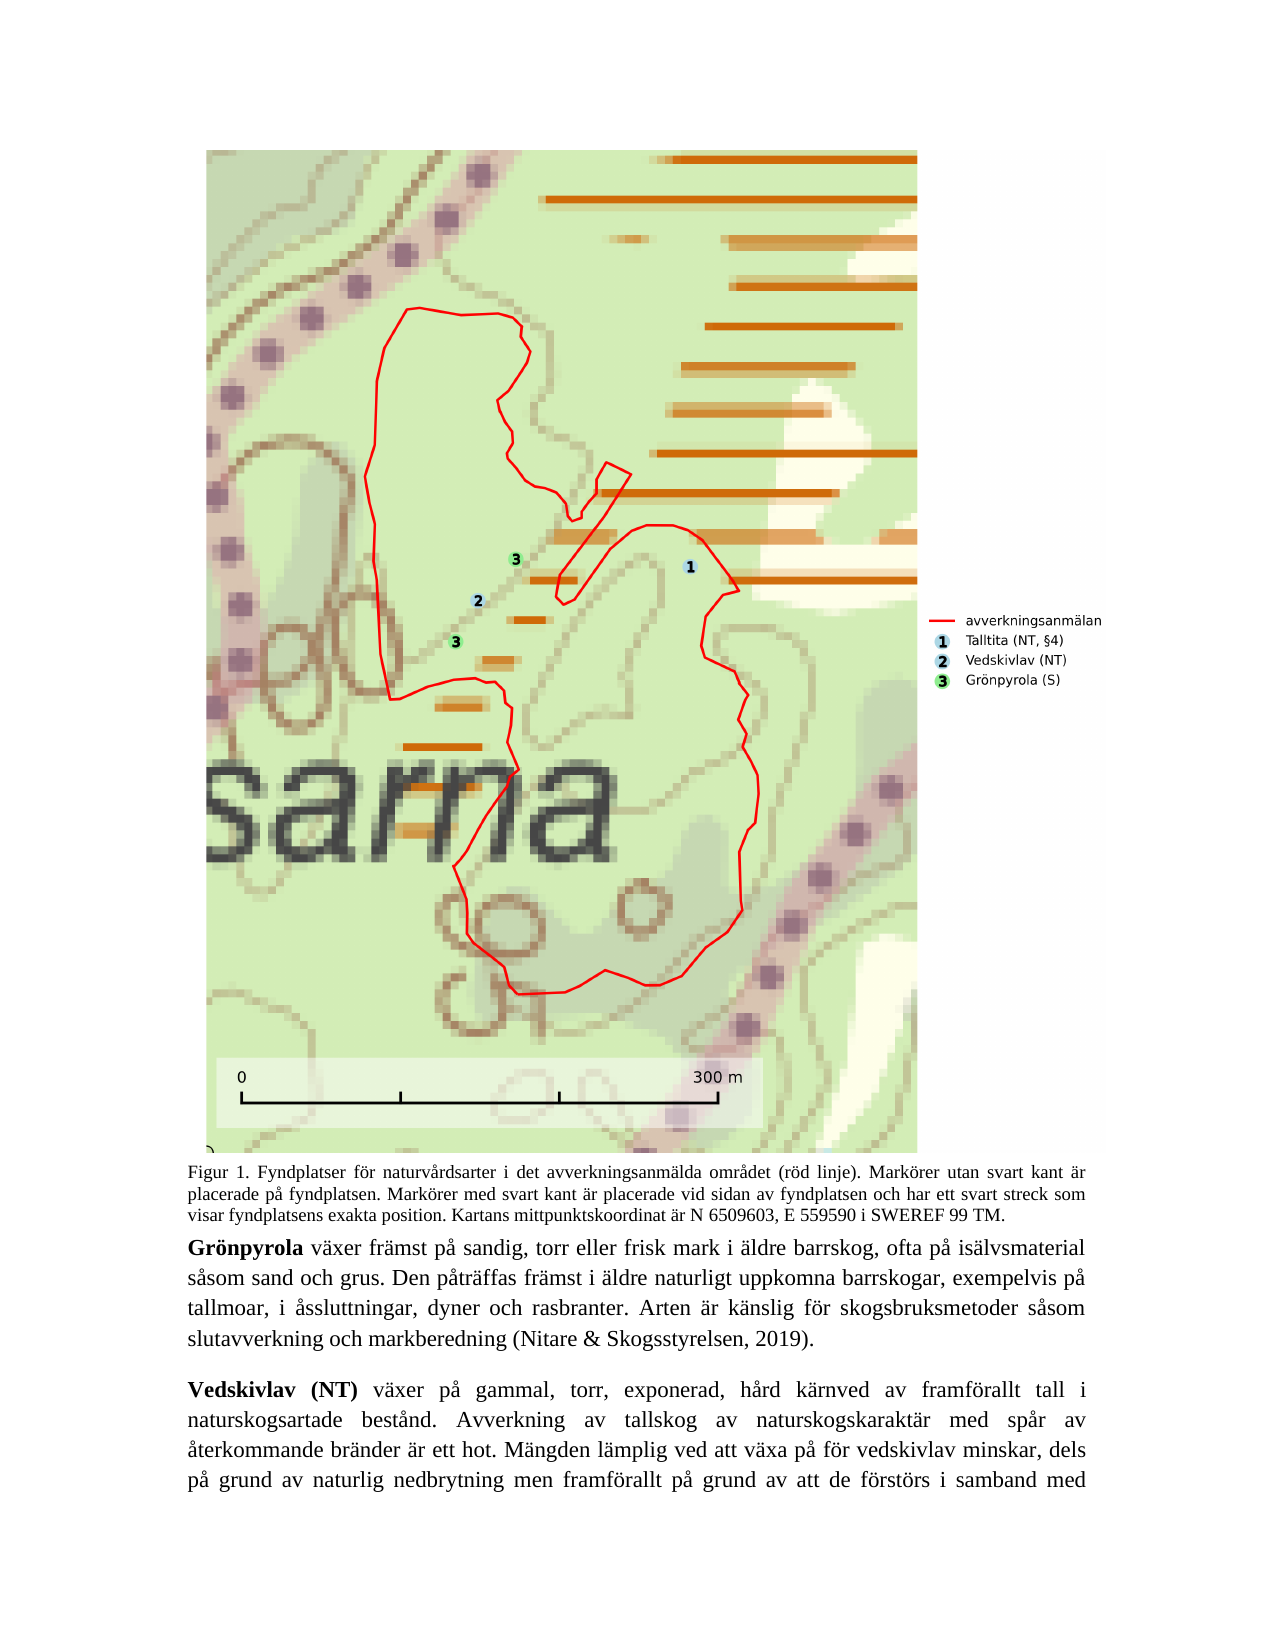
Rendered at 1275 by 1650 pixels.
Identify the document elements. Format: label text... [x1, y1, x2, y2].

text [187, 1376, 1087, 1493]
picture [206, 150, 1107, 1153]
text Figur 1. Fyndplatser för naturvårdsarter i det avverkningsanmälda området (röd linje). Markörer utan svart kant är placerade på fyndplatsen. Markörer med svart kant är placerade vid sidan av fyndplatsen och har ett svart streck som visar fyndplatsens exakta position. Kartans mittpunktskoordinat är N 6509603, E 559590 i SWEREF 99 TM. [187, 1161, 1087, 1226]
text Grönpyrola växer främst på sandig, torr eller frisk mark i äldre barrskog, ofta på isälvsmaterial såsom sand och grus. Den påträffas främst i äldre naturligt uppkomna barrskogar, exempelvis på tallmoar, i åssluttningar, dyner och rasbranter. Arten är känslig för skogsbruksmetoder såsom slutavverkning och markberedning (Nitare & Skogsstyrelsen, 2019). [187, 1234, 1087, 1351]
